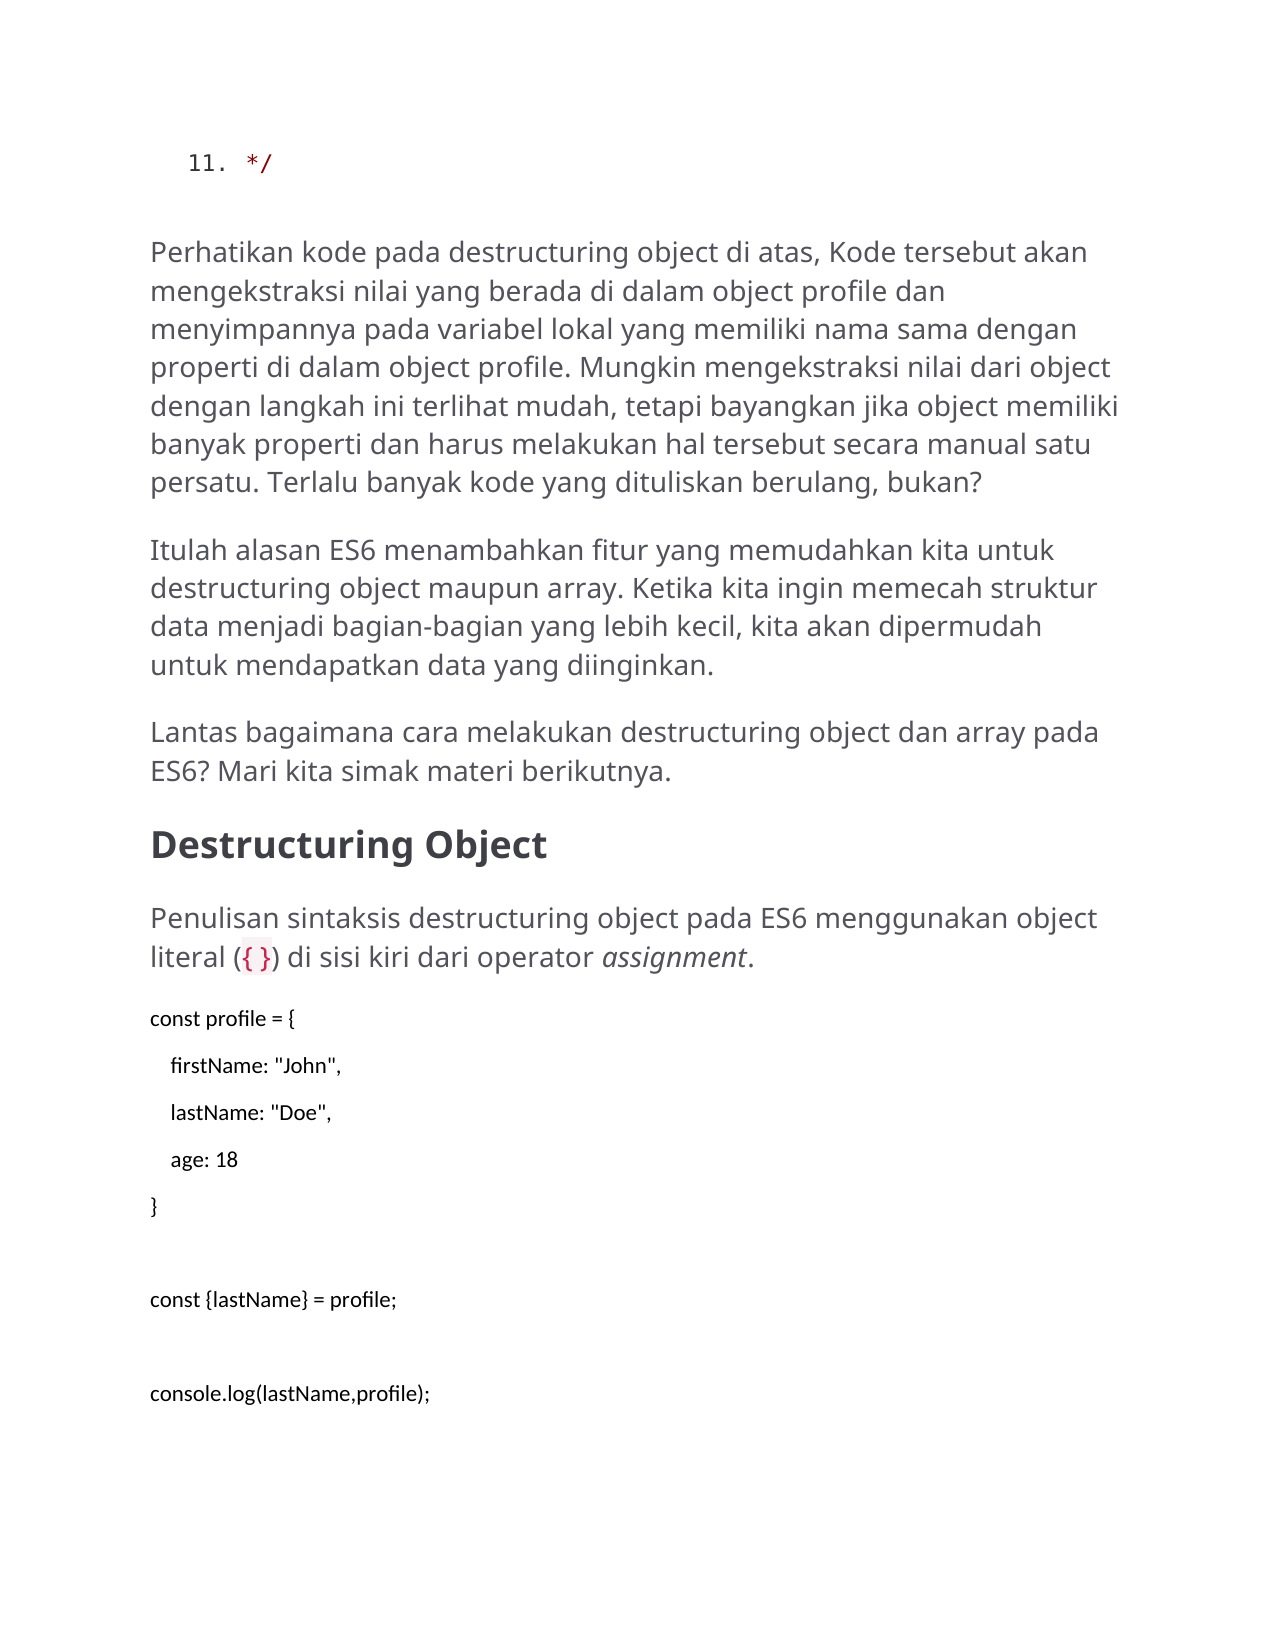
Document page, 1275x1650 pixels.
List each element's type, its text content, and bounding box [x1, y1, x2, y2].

list */ [187, 150, 1125, 177]
text const {lastName} = profile; [150, 1286, 1125, 1314]
text firstName: "John", [150, 1051, 1125, 1079]
text Penulisan sintaksis destructuring object pada ES6 menggunakan object literal ({ }) di sisi kiri dari operator assignment. [150, 898, 1125, 975]
text Itulah alasan ES6 menambahkan fitur yang memudahkan kita untuk destructuring object maupun array. Ketika kita ingin memecah struktur data menjadi bagian-bagian yang lebih kecil, kita akan dipermudah untuk mendapatkan data yang diinginkan. [150, 530, 1125, 683]
text age: 18 [150, 1145, 1125, 1173]
text } [150, 1192, 1125, 1220]
subtitle Destructuring Object [150, 818, 1125, 869]
text console.log(lastName,profile); [150, 1379, 1125, 1407]
text const profile = { [150, 1004, 1125, 1032]
text Perhatikan kode pada destructuring object di atas, Kode tersebut akan mengekstraksi nilai yang berada di dalam object profile dan menyimpannya pada variabel lokal yang memiliki nama sama dengan properti di dalam object profile. Mungkin mengekstraksi nilai dari object dengan langkah ini terlihat mudah, tetapi bayangkan jika object memiliki banyak properti dan harus melakukan hal tersebut secara manual satu persatu. Terlalu banyak kode yang dituliskan berulang, bukan? [150, 232, 1125, 501]
text Lantas bagaimana cara melakukan destructuring object dan array pada ES6? Mari kita simak materi berikutnya. [150, 712, 1125, 789]
text lastName: "Doe", [150, 1098, 1125, 1126]
